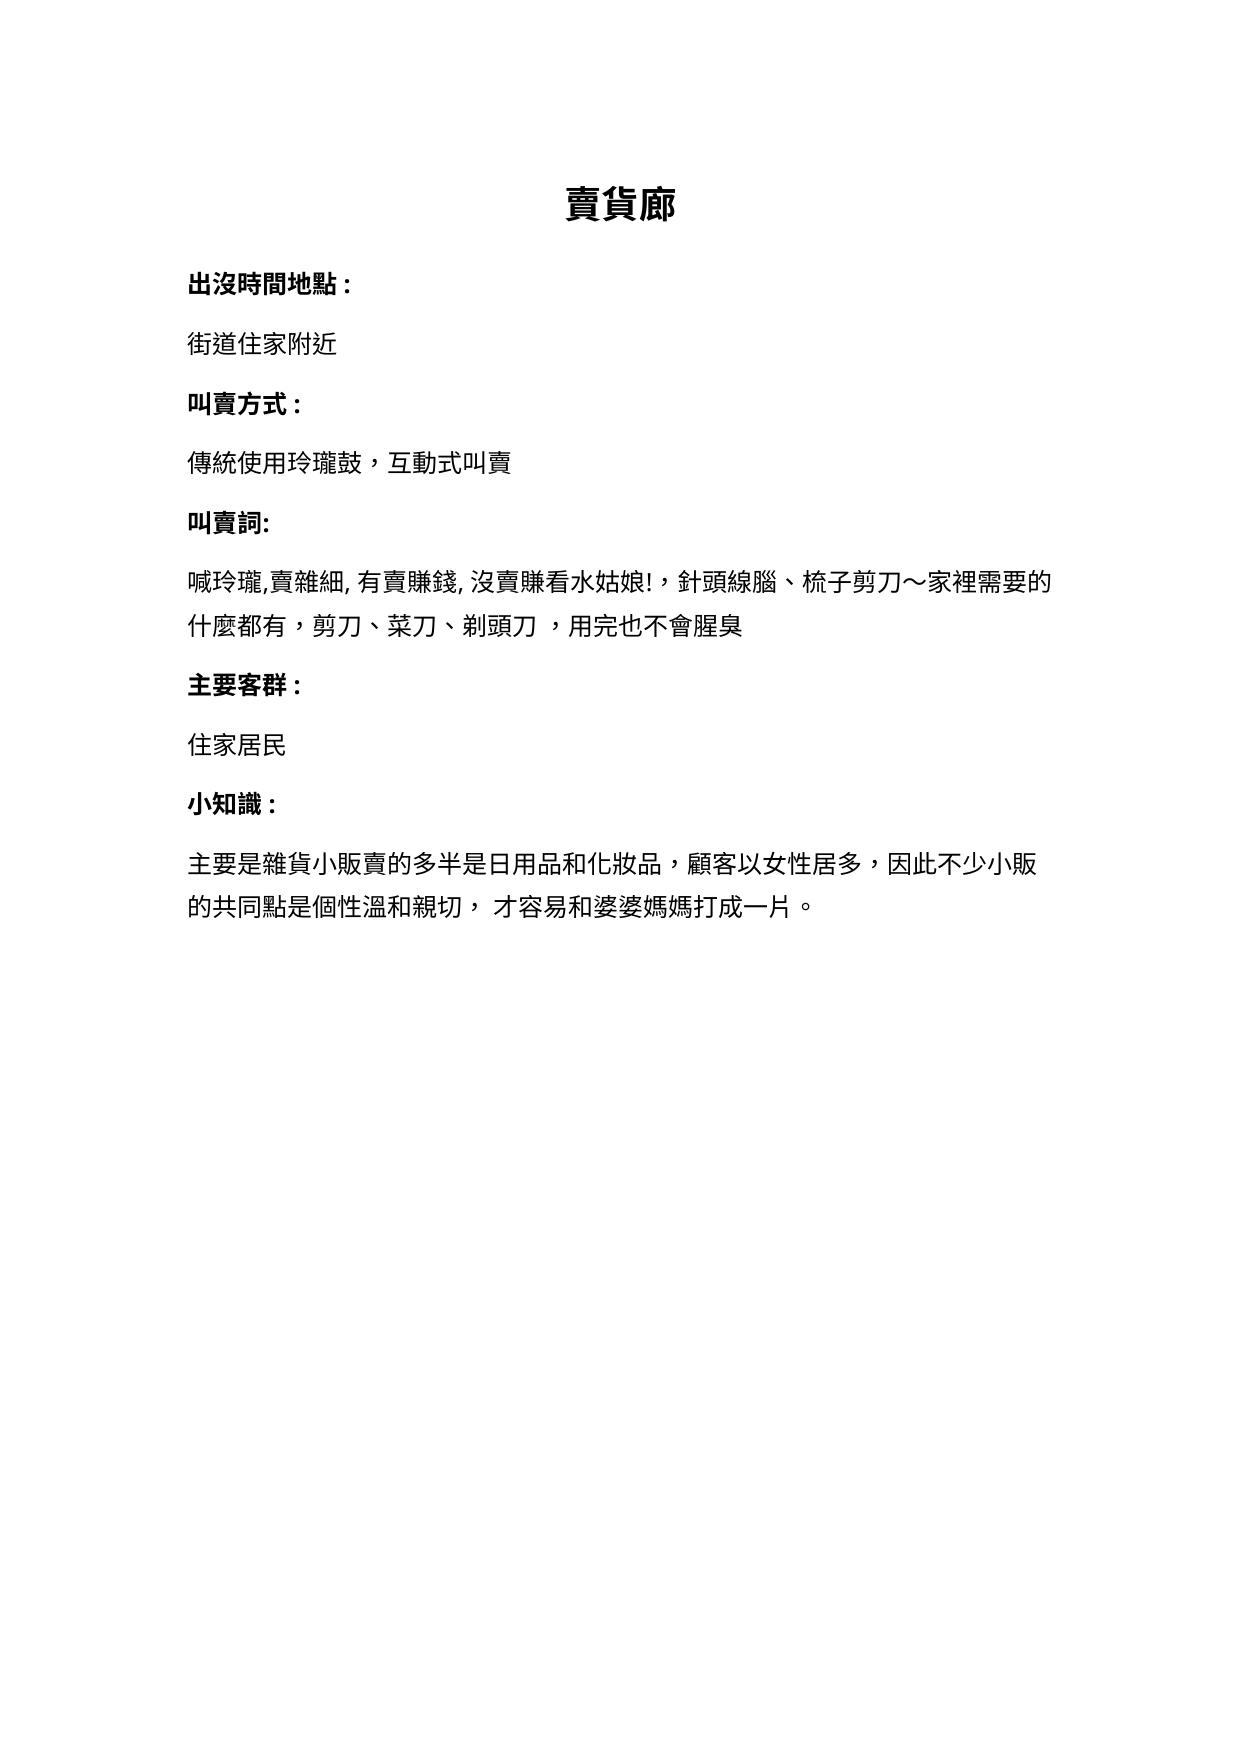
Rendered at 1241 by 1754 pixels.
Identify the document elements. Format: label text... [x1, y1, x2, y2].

text 出沒時間地點 : [187, 264, 1053, 302]
text 小知識 : [187, 784, 1053, 822]
text 喊玲瓏,賣雜細, 有賣賺錢, 沒賣賺看水姑娘!，針頭線腦、梳子剪刀～家裡需要的什麼都有，剪刀、菜刀、剃頭刀 ，用完也不會腥臭 [187, 562, 1053, 643]
text 賣貨廊 [187, 164, 1053, 239]
text 主要是雜貨小販賣的多半是日用品和化妝品，顧客以女性居多，因此不少小販的共同點是個性溫和親切， 才容易和婆婆媽媽打成一片。 [187, 844, 1053, 924]
text 叫賣方式 : [187, 383, 1053, 421]
text 傳統使用玲瓏鼓，互動式叫賣 [187, 443, 1053, 481]
text 住家居民 [187, 724, 1053, 762]
text 叫賣詞: [187, 503, 1053, 540]
text 街道住家附近 [187, 324, 1053, 361]
text 主要客群 : [187, 665, 1053, 702]
